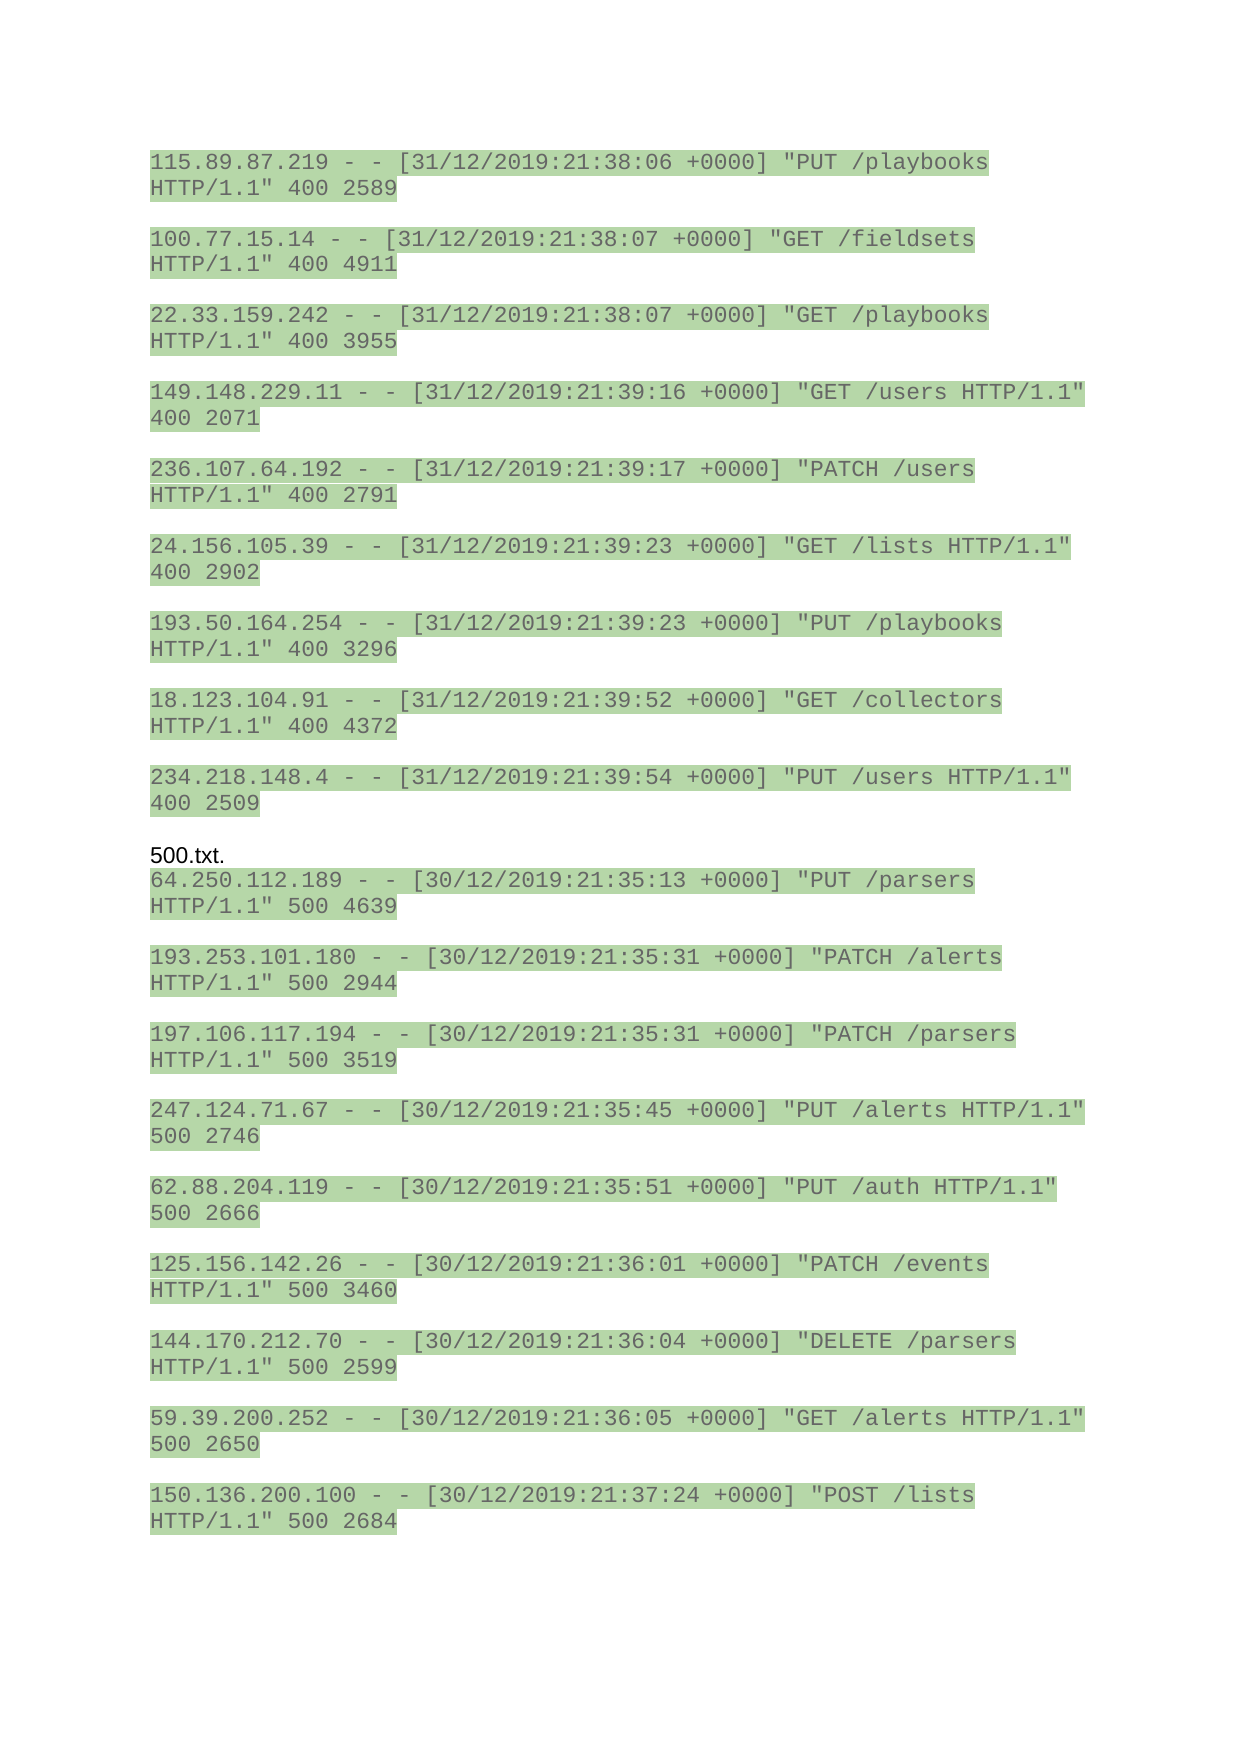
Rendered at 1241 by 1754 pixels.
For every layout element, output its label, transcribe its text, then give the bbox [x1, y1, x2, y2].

text 59.39.200.252 - - [30/12/2019:21:36:05 +0000] "GET /alerts HTTP/1.1" 500 2650 [260, 1406, 1090, 1458]
text 247.124.71.67 - - [30/12/2019:21:35:45 +0000] "PUT /alerts HTTP/1.1" 500 2746 [260, 1099, 1090, 1151]
text 149.148.229.11 - - [31/12/2019:21:39:16 +0000] "GET /users HTTP/1.1" 400 2071 [260, 381, 1090, 432]
text 24.156.105.39 - - [31/12/2019:21:39:23 +0000] "GET /lists HTTP/1.1" 400 2902 [260, 534, 1090, 586]
text 193.50.164.254 - - [31/12/2019:21:39:23 +0000] "PUT /playbooks HTTP/1.1" 400 3296 [397, 611, 1090, 663]
text 234.218.148.4 - - [31/12/2019:21:39:54 +0000] "PUT /users HTTP/1.1" 400 2509 [260, 765, 1090, 817]
text 197.106.117.194 - - [30/12/2019:21:35:31 +0000] "PATCH /parsers HTTP/1.1" 500 3519 [397, 1022, 1090, 1074]
text 22.33.159.242 - - [31/12/2019:21:38:07 +0000] "GET /playbooks HTTP/1.1" 400 3955 [397, 304, 1090, 356]
text 193.253.101.180 - - [30/12/2019:21:35:31 +0000] "PATCH /alerts HTTP/1.1" 500 2944 [397, 945, 1090, 997]
text 18.123.104.91 - - [31/12/2019:21:39:52 +0000] "GET /collectors HTTP/1.1" 400 4372 [397, 688, 1090, 740]
text 150.136.200.100 - - [30/12/2019:21:37:24 +0000] "POST /lists HTTP/1.1" 500 2684 [397, 1483, 1090, 1535]
text 125.156.142.26 - - [30/12/2019:21:36:01 +0000] "PATCH /events HTTP/1.1" 500 3460 [150, 1253, 1090, 1304]
text 236.107.64.192 - - [31/12/2019:21:39:17 +0000] "PATCH /users HTTP/1.1" 400 2791 [150, 457, 1090, 509]
text 144.170.212.70 - - [30/12/2019:21:36:04 +0000] "DELETE /parsers HTTP/1.1" 500 2599 [150, 1329, 1090, 1381]
text 500.txt. 64.250.112.189 - - [30/12/2019:21:35:13 +0000] "PUT /parsers HTTP/1.1" 500 4639 [150, 842, 1090, 920]
text 62.88.204.119 - - [30/12/2019:21:35:51 +0000] "PUT /auth HTTP/1.1" 500 2666 [260, 1176, 1090, 1228]
text 100.77.15.14 - - [31/12/2019:21:38:07 +0000] "GET /fieldsets HTTP/1.1" 400 4911 [397, 227, 1090, 279]
text 115.89.87.219 - - [31/12/2019:21:38:06 +0000] "PUT /playbooks HTTP/1.1" 400 2589 [397, 150, 1090, 202]
